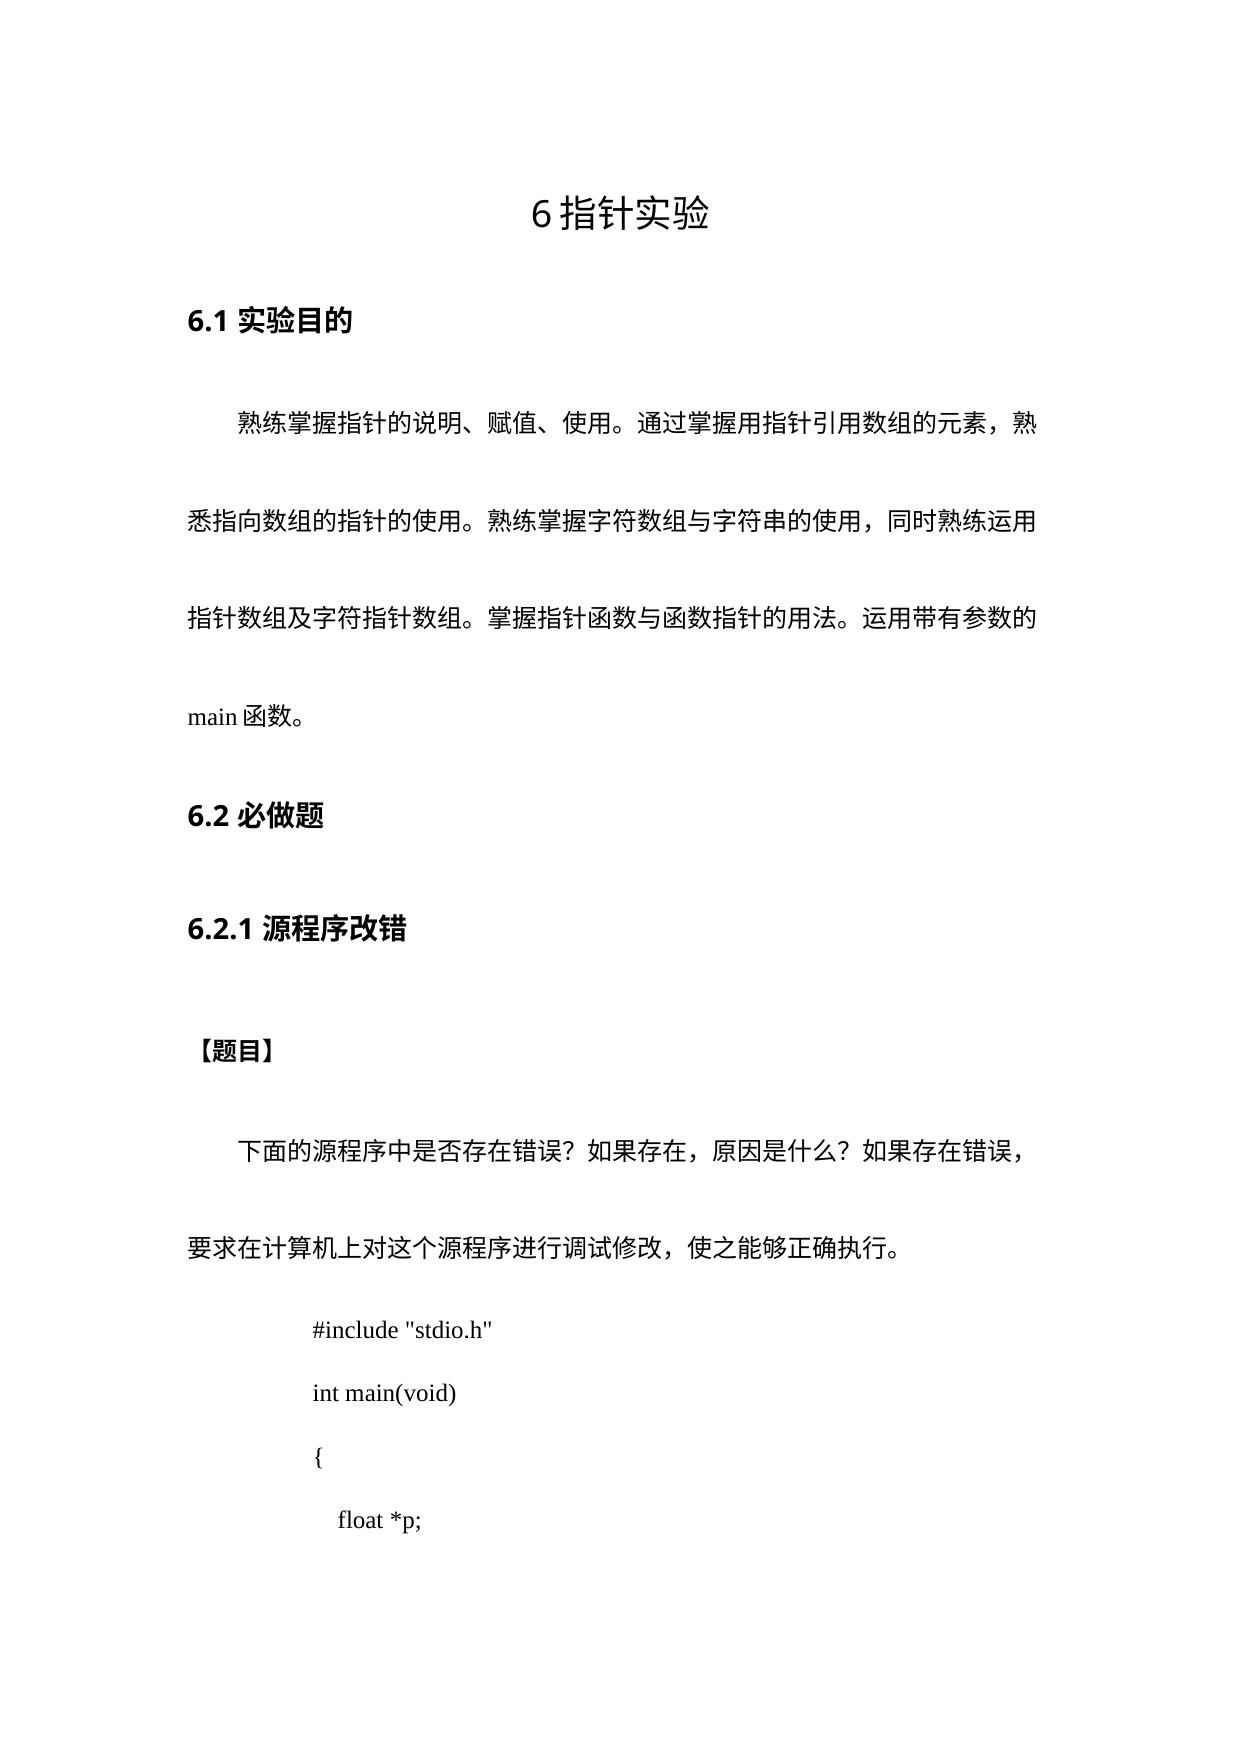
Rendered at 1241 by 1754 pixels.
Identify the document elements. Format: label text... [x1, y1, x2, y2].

text int main(void) [187, 1377, 1053, 1409]
text 熟练掌握指针的说明、赋值、使用。通过掌握用指针引用数组的元素，熟悉指向数组的指针的使用。熟练掌握字符数组与字符串的使用，同时熟练运用指针数组及字符指针数组。掌握指针函数与函数指针的用法。运用带有参数的main函数。 [187, 389, 1053, 747]
text 下面的源程序中是否存在错误？如果存在，原因是什么？如果存在错误，要求在计算机上对这个源程序进行调试修改，使之能够正确执行。 [187, 1117, 1053, 1279]
subtitle 6.1 实验目的 [187, 287, 1053, 352]
subtitle 6.2.1 源程序改错 [187, 894, 1053, 959]
text { [187, 1440, 1053, 1472]
text 【题目】 [187, 1017, 1053, 1082]
subtitle 6.2 必做题 [187, 781, 1053, 846]
text float *p; [187, 1503, 1053, 1535]
subtitle 6指针实验 [187, 178, 1053, 243]
text #include "stdio.h" [187, 1313, 1053, 1346]
